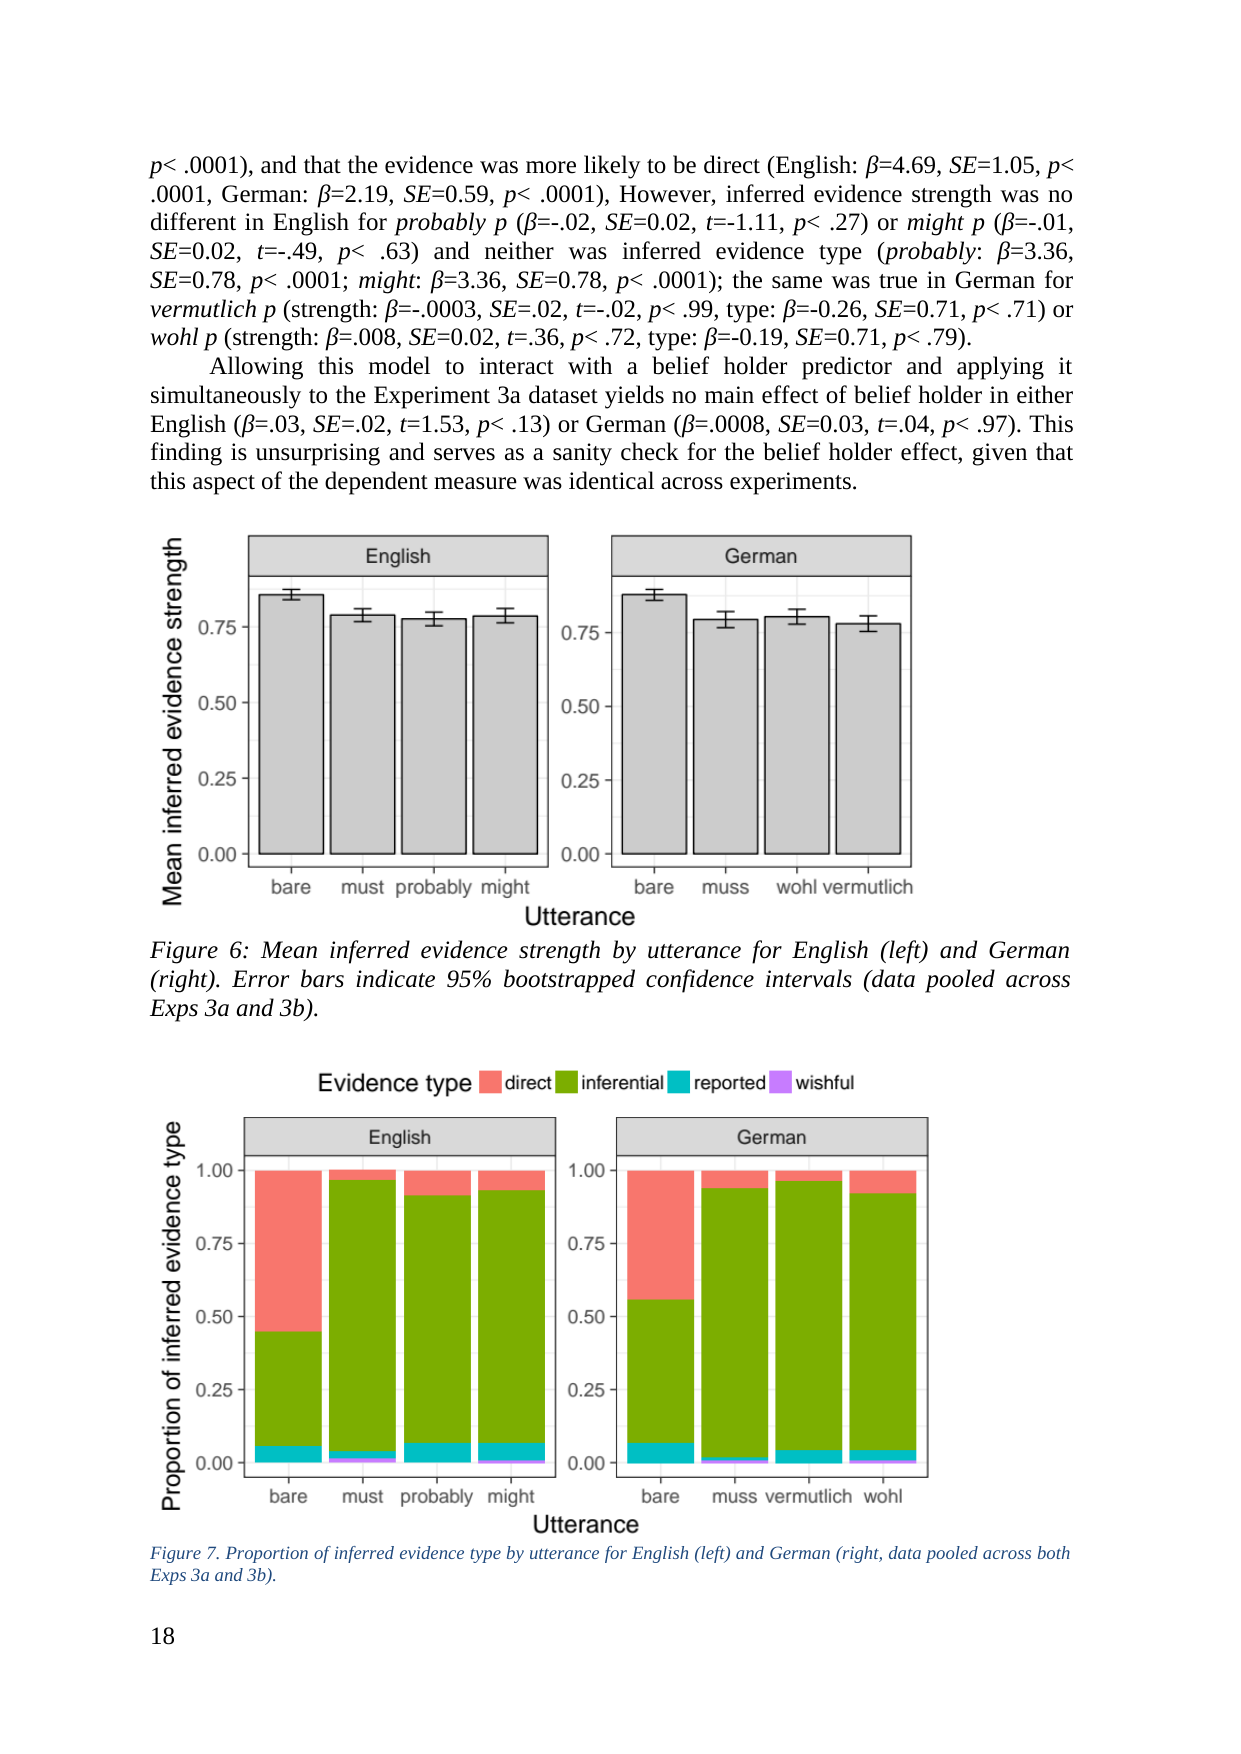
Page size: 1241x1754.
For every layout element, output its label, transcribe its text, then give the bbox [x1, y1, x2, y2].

text Figure 6: Mean inferred evidence strength by utterance for English (left) and German (right). Error bars indicate 95% bootstrapped confidence intervals (data pooled across Exps 3a and 3b). [150, 935, 1074, 1021]
text Figure 7. Proportion of inferred evidence type by utterance for English (left) and German (right, data pooled across both Exps 3a and 3b). [150, 1542, 1074, 1585]
text Allowing this model to interact with a belief holder predictor and applying it simultaneously to the Experiment 3a dataset yields no main effect of belief holder in either English (β=.03, SE=.02, t=1.53, p< .13) or German (β=.0008, SE=0.03, t=.04, p< .97). This finding is unsurprising and serves as a sanity check for the belief holder effect, given that this aspect of the dependent measure was identical across experiments. [150, 351, 1074, 495]
